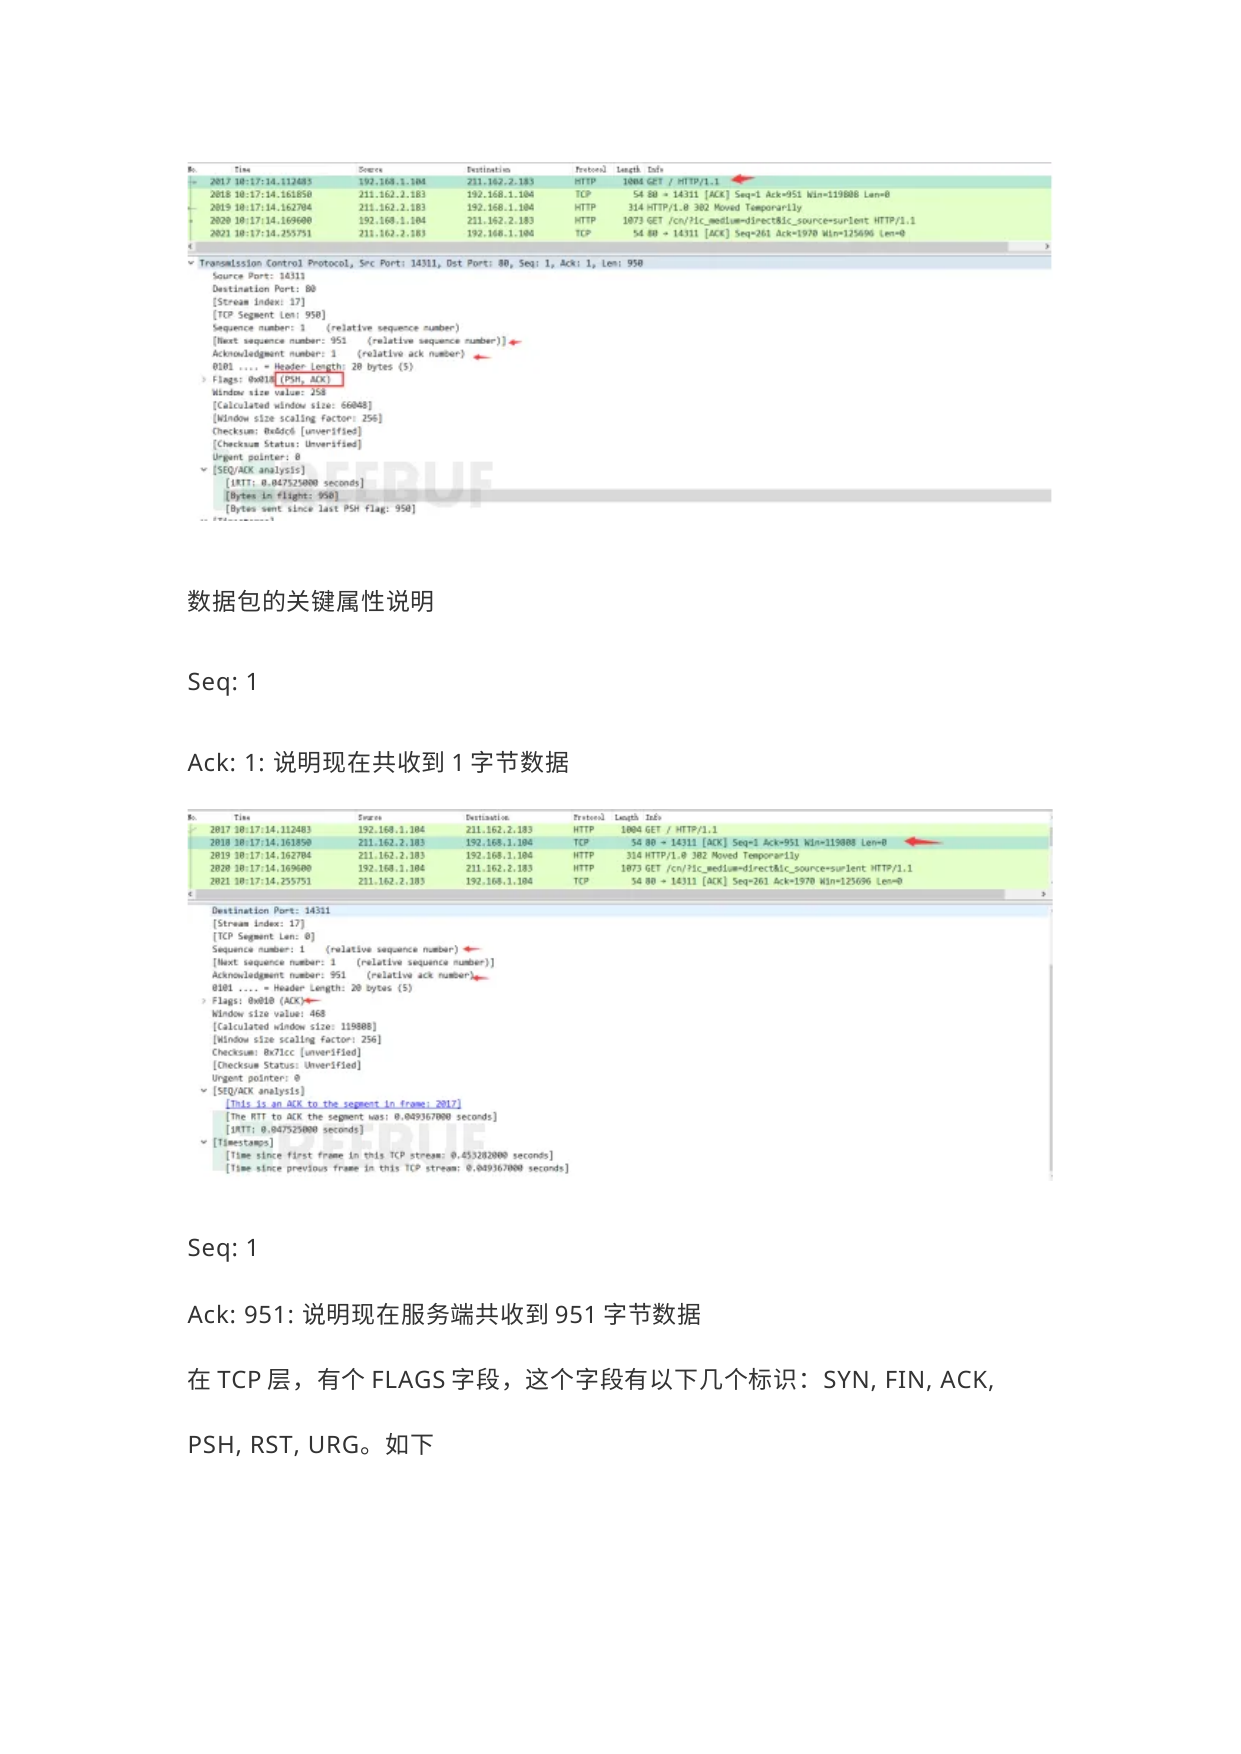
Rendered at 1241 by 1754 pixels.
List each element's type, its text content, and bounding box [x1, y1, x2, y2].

picture [187, 809, 1053, 1181]
text Seq: 1 [187, 648, 1053, 713]
picture [187, 162, 1053, 521]
text 在TCP层，有个FLAGS字段，这个字段有以下几个标识：SYN, FIN, ACK, PSH, RST, URG。如下 [187, 1345, 1053, 1475]
text Seq: 1 Ack: 951: 说明现在服务端共收到951字节数据 [187, 1215, 1053, 1345]
text Ack: 1: 说明现在共收到1字节数据 [187, 729, 1053, 794]
text 数据包的关键属性说明 [187, 568, 1053, 633]
